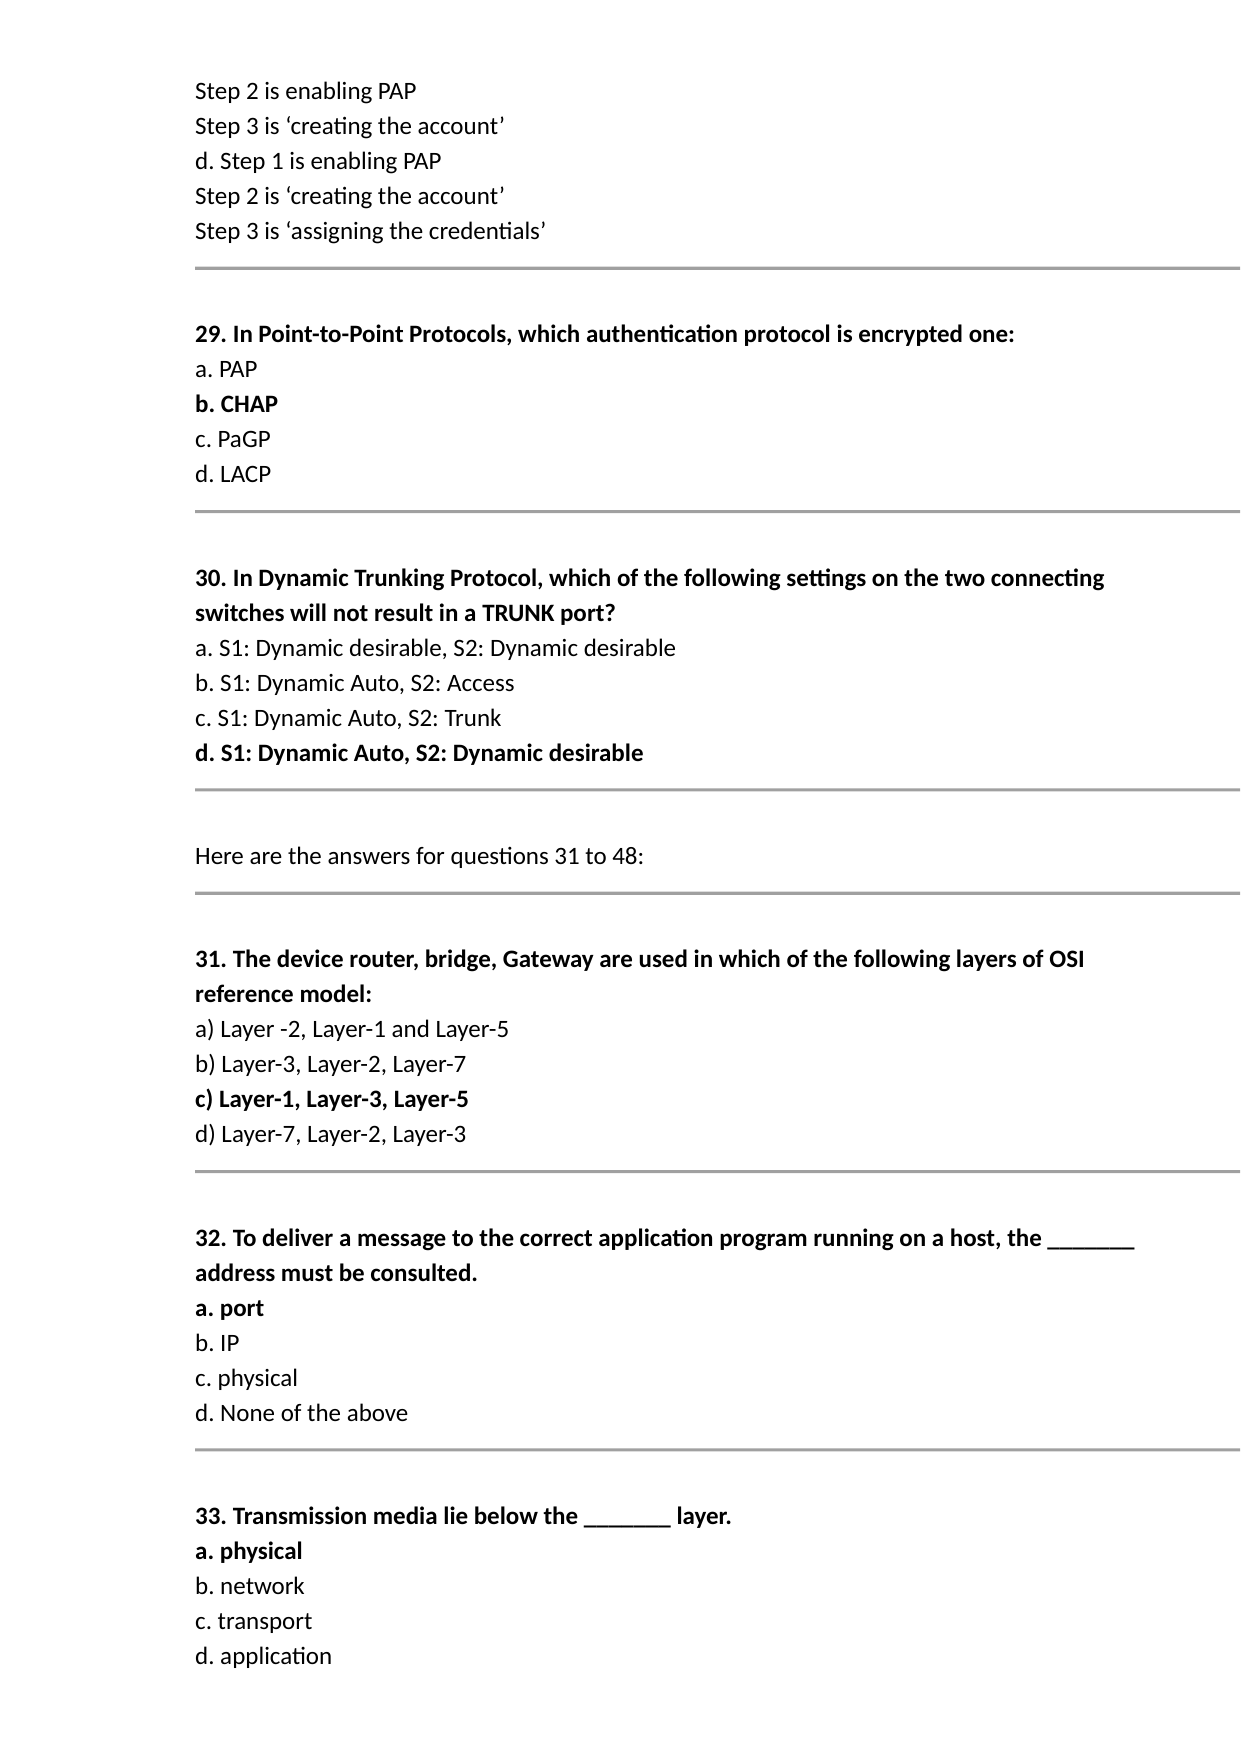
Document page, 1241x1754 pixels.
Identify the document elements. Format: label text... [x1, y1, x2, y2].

text 29. In Point-to-Point Protocols, which authentication protocol is encrypted one: a. PAP b. CHAP c. PaGP d. LACP [195, 318, 1165, 489]
text Here are the answers for questions 31 to 48: [195, 840, 1165, 871]
text 33. Transmission media lie below the _______ layer. a. physical b. network c. transport d. application [195, 1500, 1165, 1671]
text 32. To deliver a message to the correct application program running on a host, the _______ address must be consulted. a. port b. IP c. physical d. None of the above [195, 1222, 1165, 1427]
text 31. The device router, bridge, Gateway are used in which of the following layers of OSI reference model: a) Layer -2, Layer-1 and Layer-5 b) Layer-3, Layer-2, Layer-7 c) Layer-1, Layer-3, Layer-5 d) Layer-7, Layer-2, Layer-3 [195, 943, 1165, 1149]
text 30. In Dynamic Trunking Protocol, which of the following settings on the two connecting switches will not result in a TRUNK port? a. S1: Dynamic desirable, S2: Dynamic desirable b. S1: Dynamic Auto, S2: Access c. S1: Dynamic Auto, S2: Trunk d. S1: Dynamic Auto, S2: Dynamic desirable [195, 562, 1165, 767]
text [195, 75, 1165, 246]
